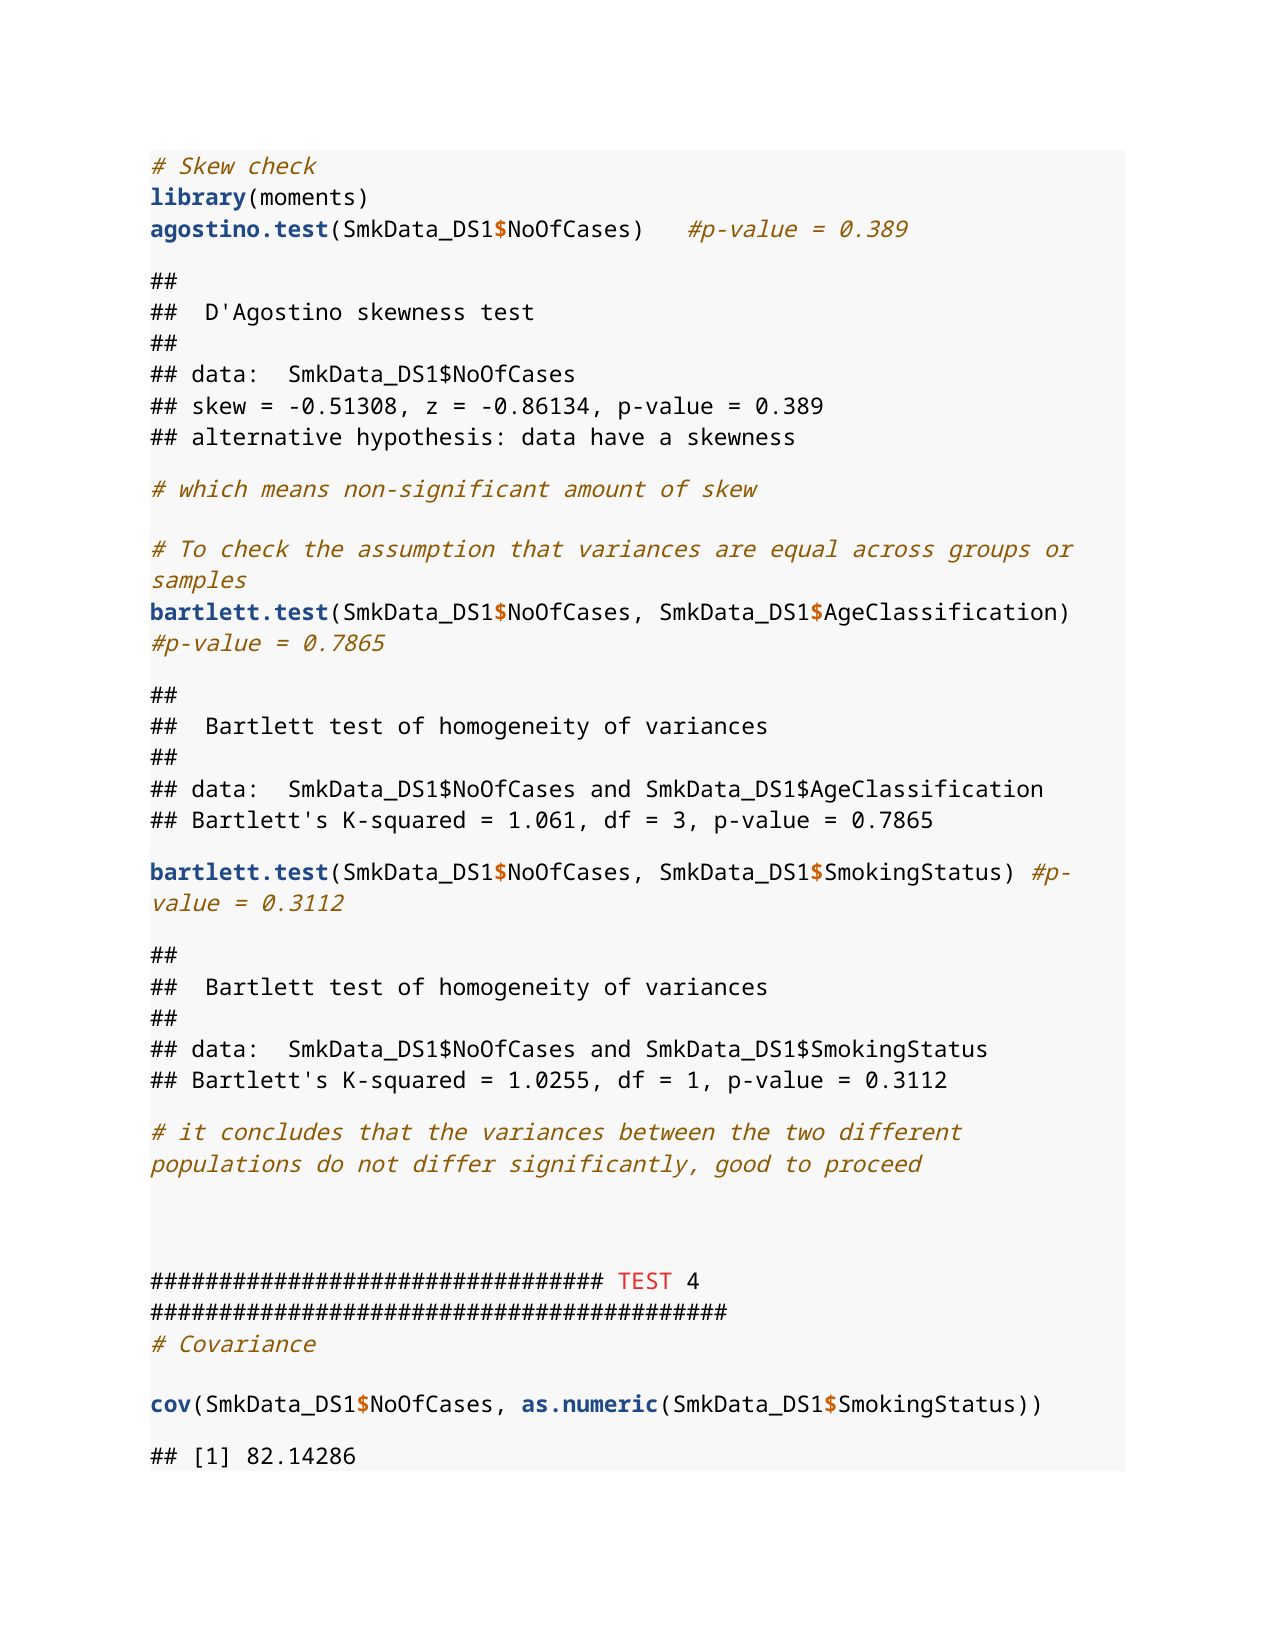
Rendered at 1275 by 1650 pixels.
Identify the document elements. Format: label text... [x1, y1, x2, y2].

text bartlett.test(SmkData_DS1$NoOfCases, SmkData_DS1$SmokingStatus) #p-value = 0.3112 [342, 856, 1125, 918]
text ## ## D'Agostino skewness test ## ## data: SmkData_DS1$NoOfCases ## skew = -0.51308, z = -0.86134, p-value = 0.389 ## alternative hypothesis: data have a skewness [150, 264, 1125, 452]
text ## ## Bartlett test of homogeneity of variances ## ## data: SmkData_DS1$NoOfCases and SmkData_DS1$AgeClassification ## Bartlett's K-squared = 1.061, df = 3, p-value = 0.7865 [150, 679, 1125, 835]
text ## [1] 82.14286 [150, 1439, 1125, 1471]
text # which means non-significant amount of skew # To check the assumption that variances are equal across groups or samples bartlett.test(SmkData_DS1$NoOfCases, SmkData_DS1$AgeClassification) #p-value = 0.7865 [150, 473, 1125, 658]
text ## ## Bartlett test of homogeneity of variances ## ## data: SmkData_DS1$NoOfCases and SmkData_DS1$SmokingStatus ## Bartlett's K-squared = 1.0255, df = 1, p-value = 0.3112 [150, 939, 1125, 1095]
text # it concludes that the variances between the two different populations do not differ significantly, good to proceed ################################# TEST 4 ########################################## # Covariance cov(SmkData_DS1$NoOfCases, as.numeric(SmkData_DS1$SmokingStatus)) [150, 1116, 1125, 1419]
text # Skew check library(moments) agostino.test(SmkData_DS1$NoOfCases) #p-value = 0.389 [150, 150, 1125, 244]
